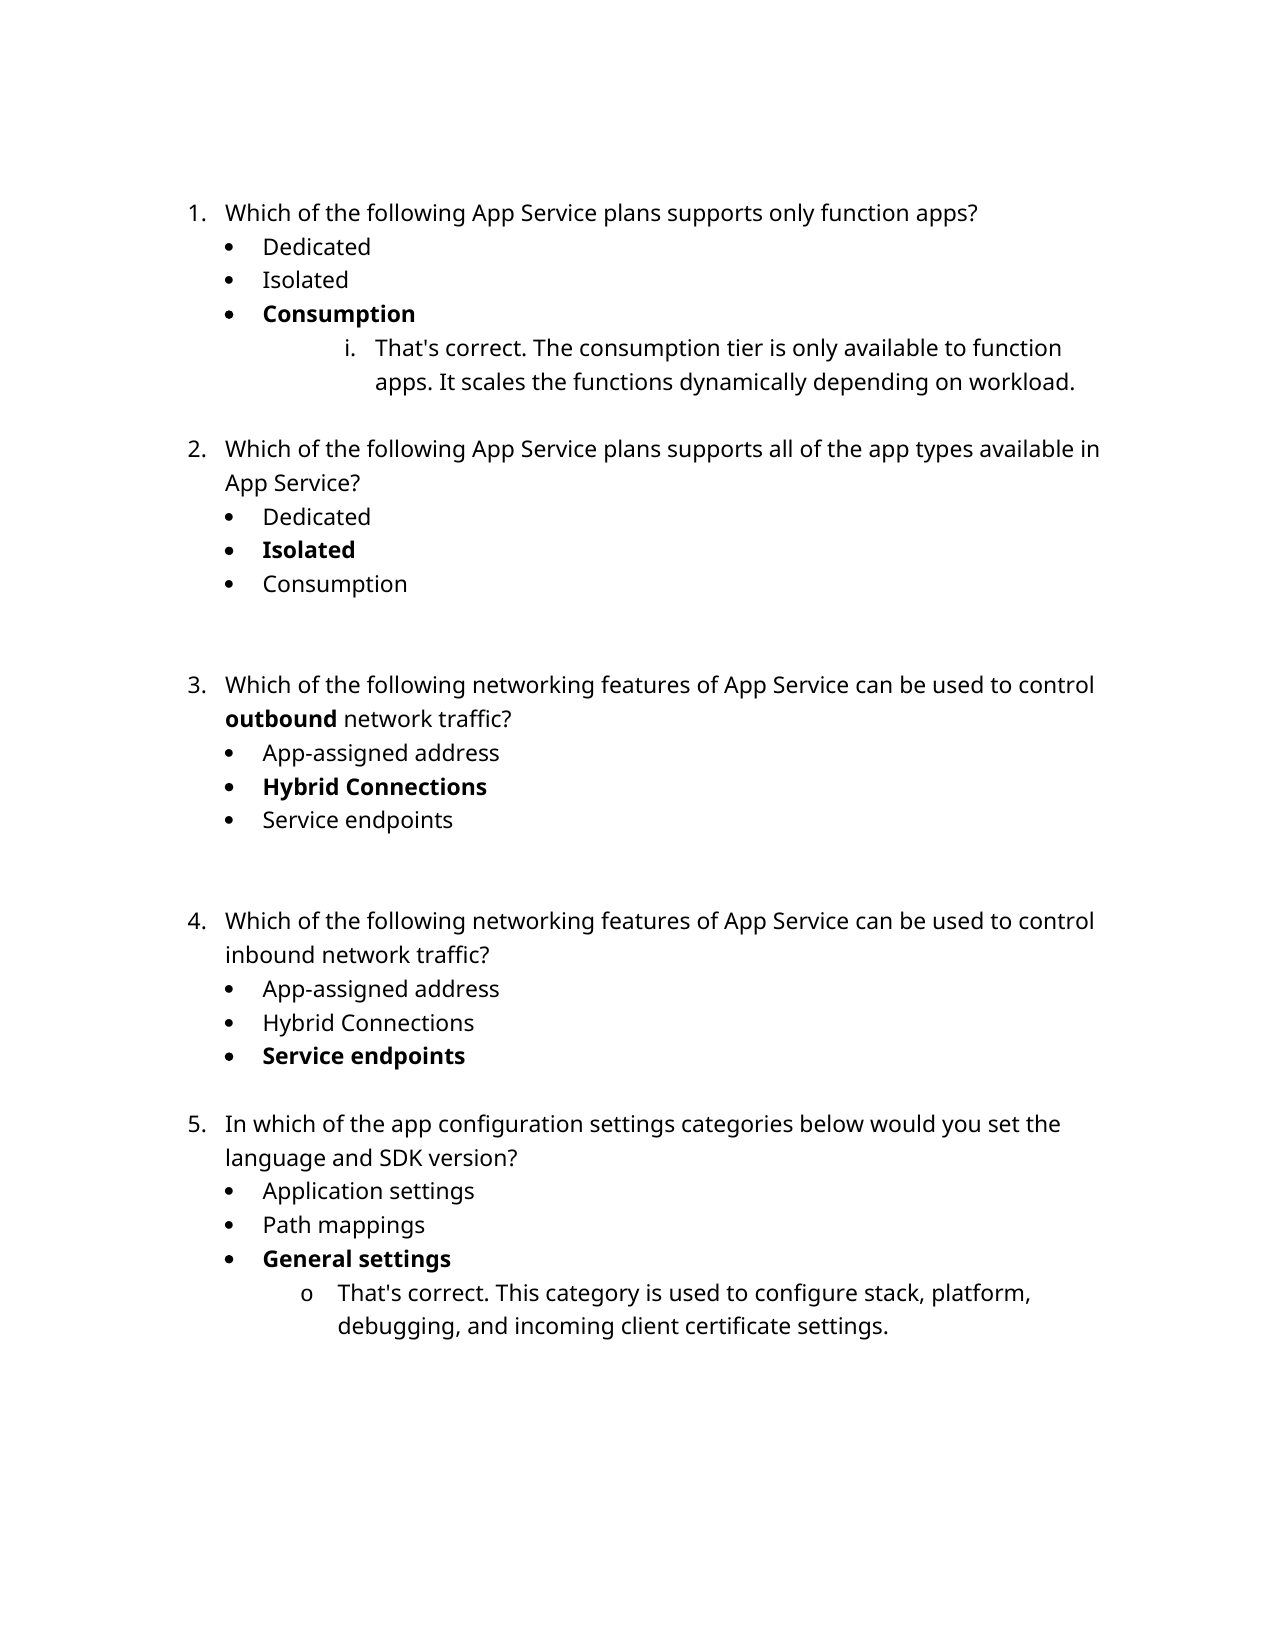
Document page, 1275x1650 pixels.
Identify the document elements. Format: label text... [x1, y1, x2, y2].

list In which of the app configuration settings categories below would you set the language and SDK version? [187, 1108, 1125, 1173]
list Hybrid Connections [225, 1006, 1125, 1038]
list Dedicated [225, 231, 1125, 262]
list Service endpoints [225, 1040, 1125, 1071]
list Which of the following App Service plans supports all of the app types available in App Service? [187, 433, 1125, 498]
list That's correct. The consumption tier is only available to function apps. It scales the functions dynamically depending on workload. [356, 332, 1125, 397]
list That's correct. This category is used to configure stack, platform, debugging, and incoming client certificate settings. [300, 1276, 1125, 1342]
list App-assigned address [225, 737, 1125, 768]
list Which of the following networking features of App Service can be used to control outbound network traffic? [187, 669, 1125, 734]
list Dedicated [225, 501, 1125, 532]
list General settings [225, 1243, 1125, 1274]
list Path mappings [225, 1209, 1125, 1240]
list Application settings [225, 1175, 1125, 1206]
list Isolated [225, 534, 1125, 566]
list Hybrid Connections [225, 771, 1125, 802]
list Consumption [225, 298, 1125, 329]
list Which of the following networking features of App Service can be used to control inbound network traffic? [187, 905, 1125, 970]
list App-assigned address [225, 973, 1125, 1004]
list Which of the following App Service plans supports only function apps? [187, 197, 1125, 228]
list Consumption [225, 568, 1125, 599]
list Service endpoints [225, 804, 1125, 836]
list Isolated [225, 264, 1125, 296]
